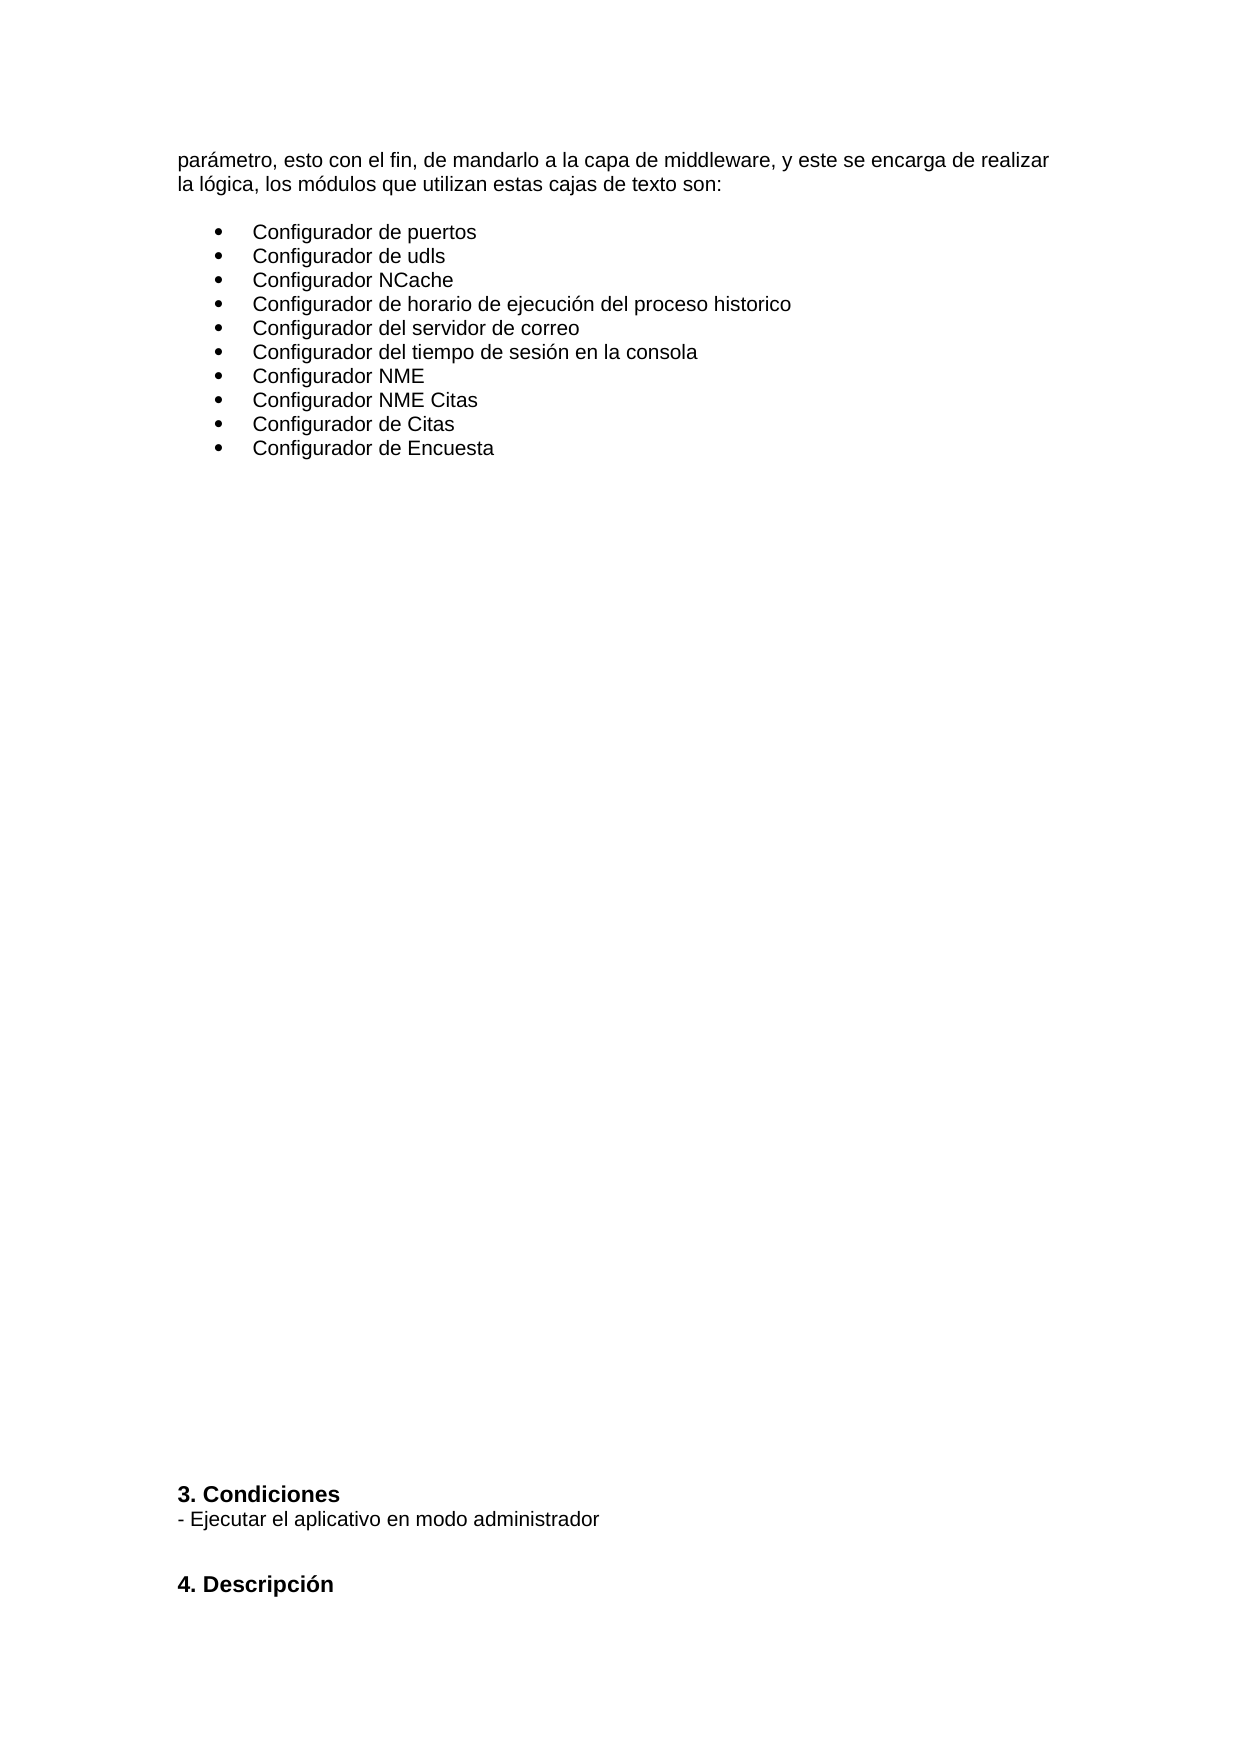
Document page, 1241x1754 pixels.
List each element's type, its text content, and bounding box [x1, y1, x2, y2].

list Configurador de Encuesta [215, 436, 1063, 460]
text 3. Condiciones [177, 1481, 1063, 1507]
list Configurador NCache [215, 268, 1063, 292]
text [177, 148, 1063, 196]
text - Ejecutar el aplicativo en modo administrador [177, 1507, 1063, 1531]
list Configurador NME [215, 364, 1063, 388]
list Configurador de horario de ejecución del proceso historico [215, 292, 1063, 316]
list Configurador del servidor de correo [215, 316, 1063, 340]
text 4. Descripción [177, 1571, 1063, 1597]
list Configurador del tiempo de sesión en la consola [215, 340, 1063, 364]
list Configurador de puertos [215, 219, 1063, 243]
list Configurador NME Citas [215, 388, 1063, 412]
list Configurador de Citas [215, 412, 1063, 436]
list Configurador de udls [215, 243, 1063, 268]
